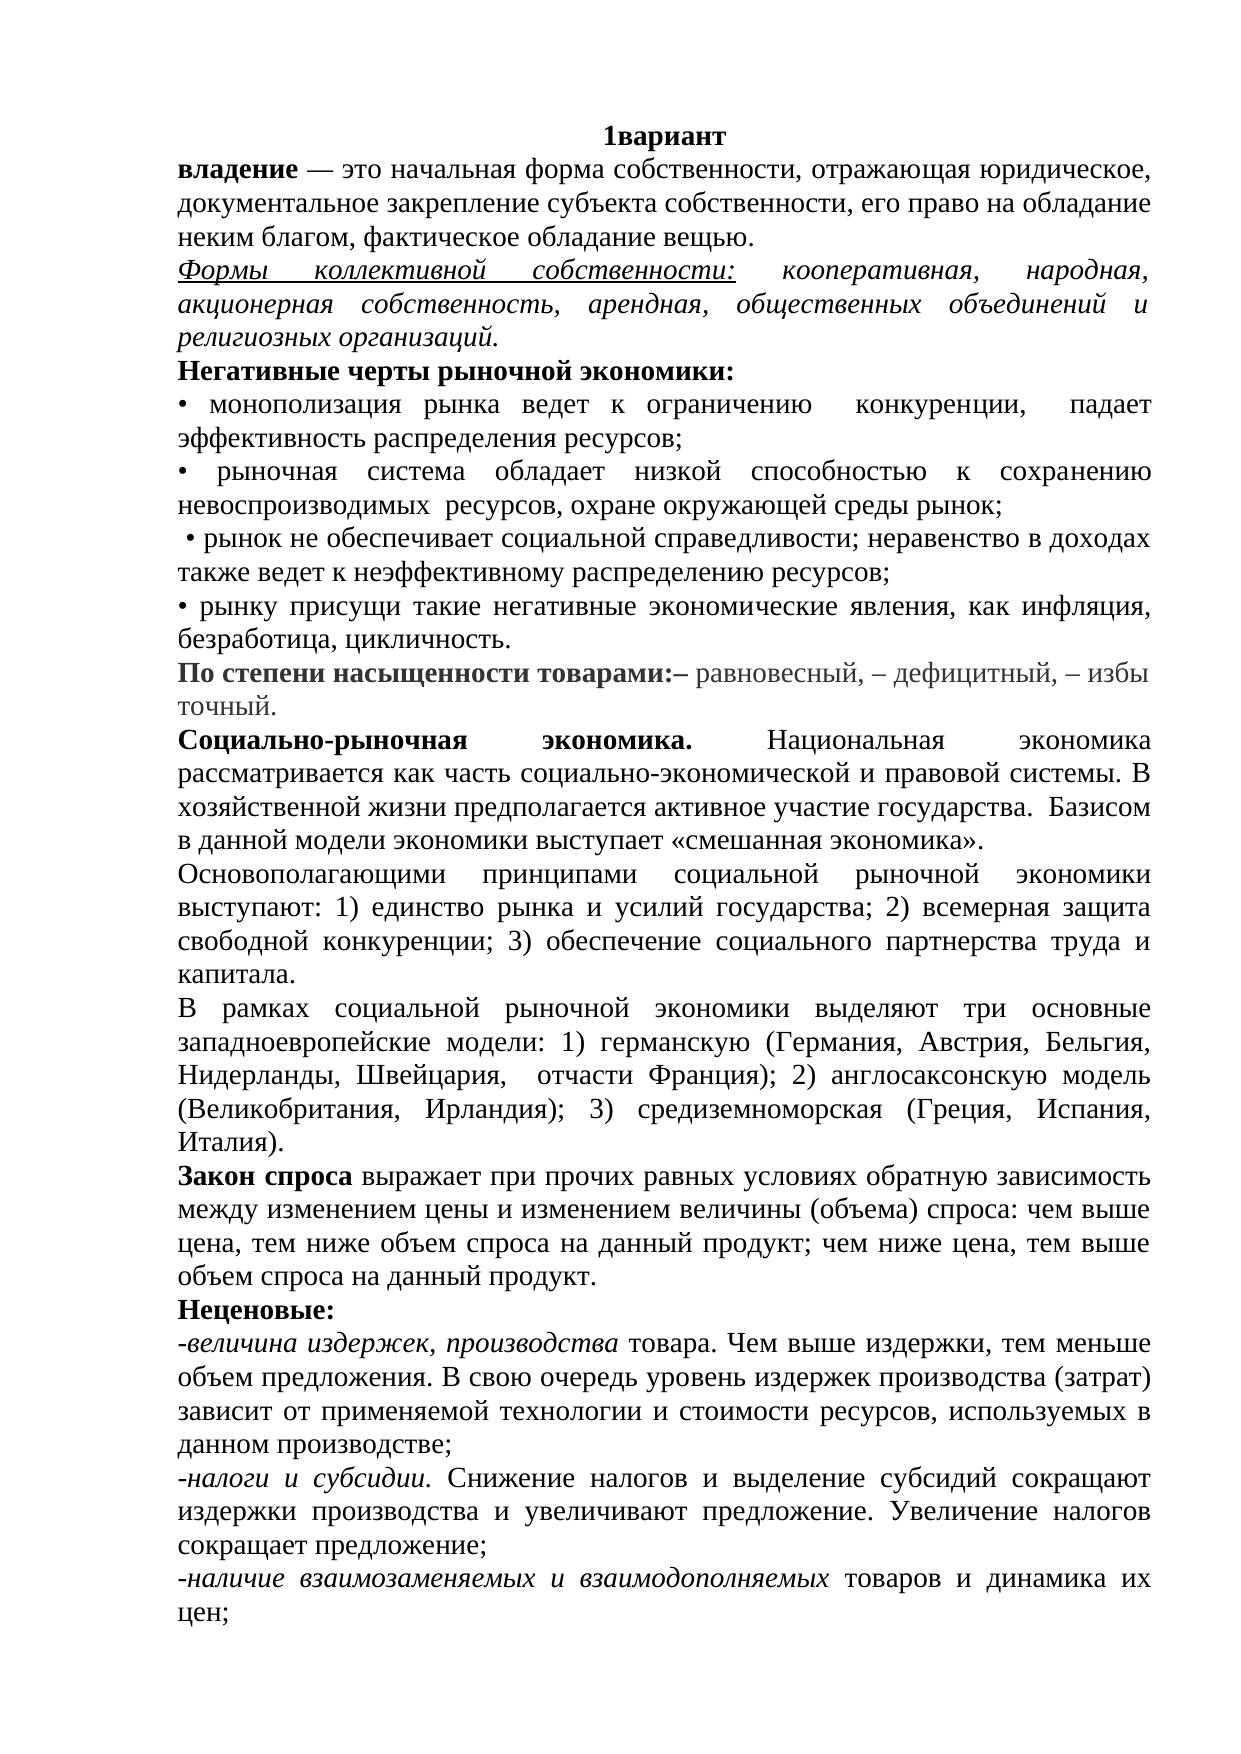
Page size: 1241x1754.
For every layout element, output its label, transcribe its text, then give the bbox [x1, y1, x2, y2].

text 1вариант [177, 118, 1152, 152]
text • монополизация рынка ведет к ограничению конкуренции, падает эффективность распределения ресурсов; [177, 386, 1152, 453]
text Закон спроса выражает при прочих равных условиях обратную зависимость между изменением цены и изменением величины (объема) спроса: чем выше цена, тем ниже объем спроса на данный продукт; чем ниже цена, тем выше объем спроса на данный продукт. [177, 1158, 1152, 1292]
text В рамках социальной рыночной экономики выделяют три основные западноевропейские модели: 1) германскую (Германия, Австрия, Бельгия, Нидерланды, Швейцария, отчасти Франция); 2) англосаксонскую модель (Великобритания, Ирландия); 3) средиземноморская (Греция, Испания, Италия). [177, 990, 1152, 1158]
text По степени насыщенности товарами:– равновесный, – дефицитный, – избыточный. [284, 655, 1152, 722]
text Негативные черты рыночной экономики: [177, 353, 1152, 386]
text владение — это начальная форма собственности, отражающая юридическое, документальное закрепление субъекта собственности, его право на обладание неким благом, фактическое обладание вещью. [177, 152, 1152, 252]
list -величина издержек, производства товара. Чем выше издержки, тем меньше объем предложения. В свою очередь уровень издержек производства (затрат) зависит от применяемой технологии и стоимости ресурсов, используемых в данном производстве; [177, 1326, 1152, 1460]
text Социально-рыночная экономика. Национальная экономика рассматривается как часть социально-экономической и правовой системы. В хозяйственной жизни предполагается активное участие государства. Базисом в данной модели экономики выступает «смешанная экономика». [177, 722, 1152, 856]
text • рынку присущи такие негативные экономические явления, как инфляция, безработица, цикличность. [177, 588, 1152, 655]
text Формы коллективной собственности: кооперативная, народная, акционерная собственность, арендная, общественных объединений и религиозных организаций. [177, 252, 1152, 353]
text Основополагающими принципами социальной рыночной экономики выступают: 1) единство рынка и усилий государства; 2) всемерная защита свободной конкуренции; 3) обеспечение социального партнерства труда и капитала. [177, 856, 1152, 990]
list -налоги и субсидии. Снижение налогов и выделение субсидий сокращают издержки производства и увеличивают предложение. Увеличение налогов сокращает предложение; [177, 1460, 1152, 1560]
text Неценовые: [177, 1292, 1152, 1326]
text • рыночная система обладает низкой способностью к сохранению невоспроизводимых ресурсов, охране окружающей среды рынок; [177, 453, 1152, 521]
text • рынок не обеспечивает социальной справедливости; неравенство в доходах также ведет к неэффективному распределению ресурсов; [177, 521, 1152, 588]
list -наличие взаимозаменяемых и взаимодополняемых товаров и динамика их цен; [177, 1560, 1152, 1627]
